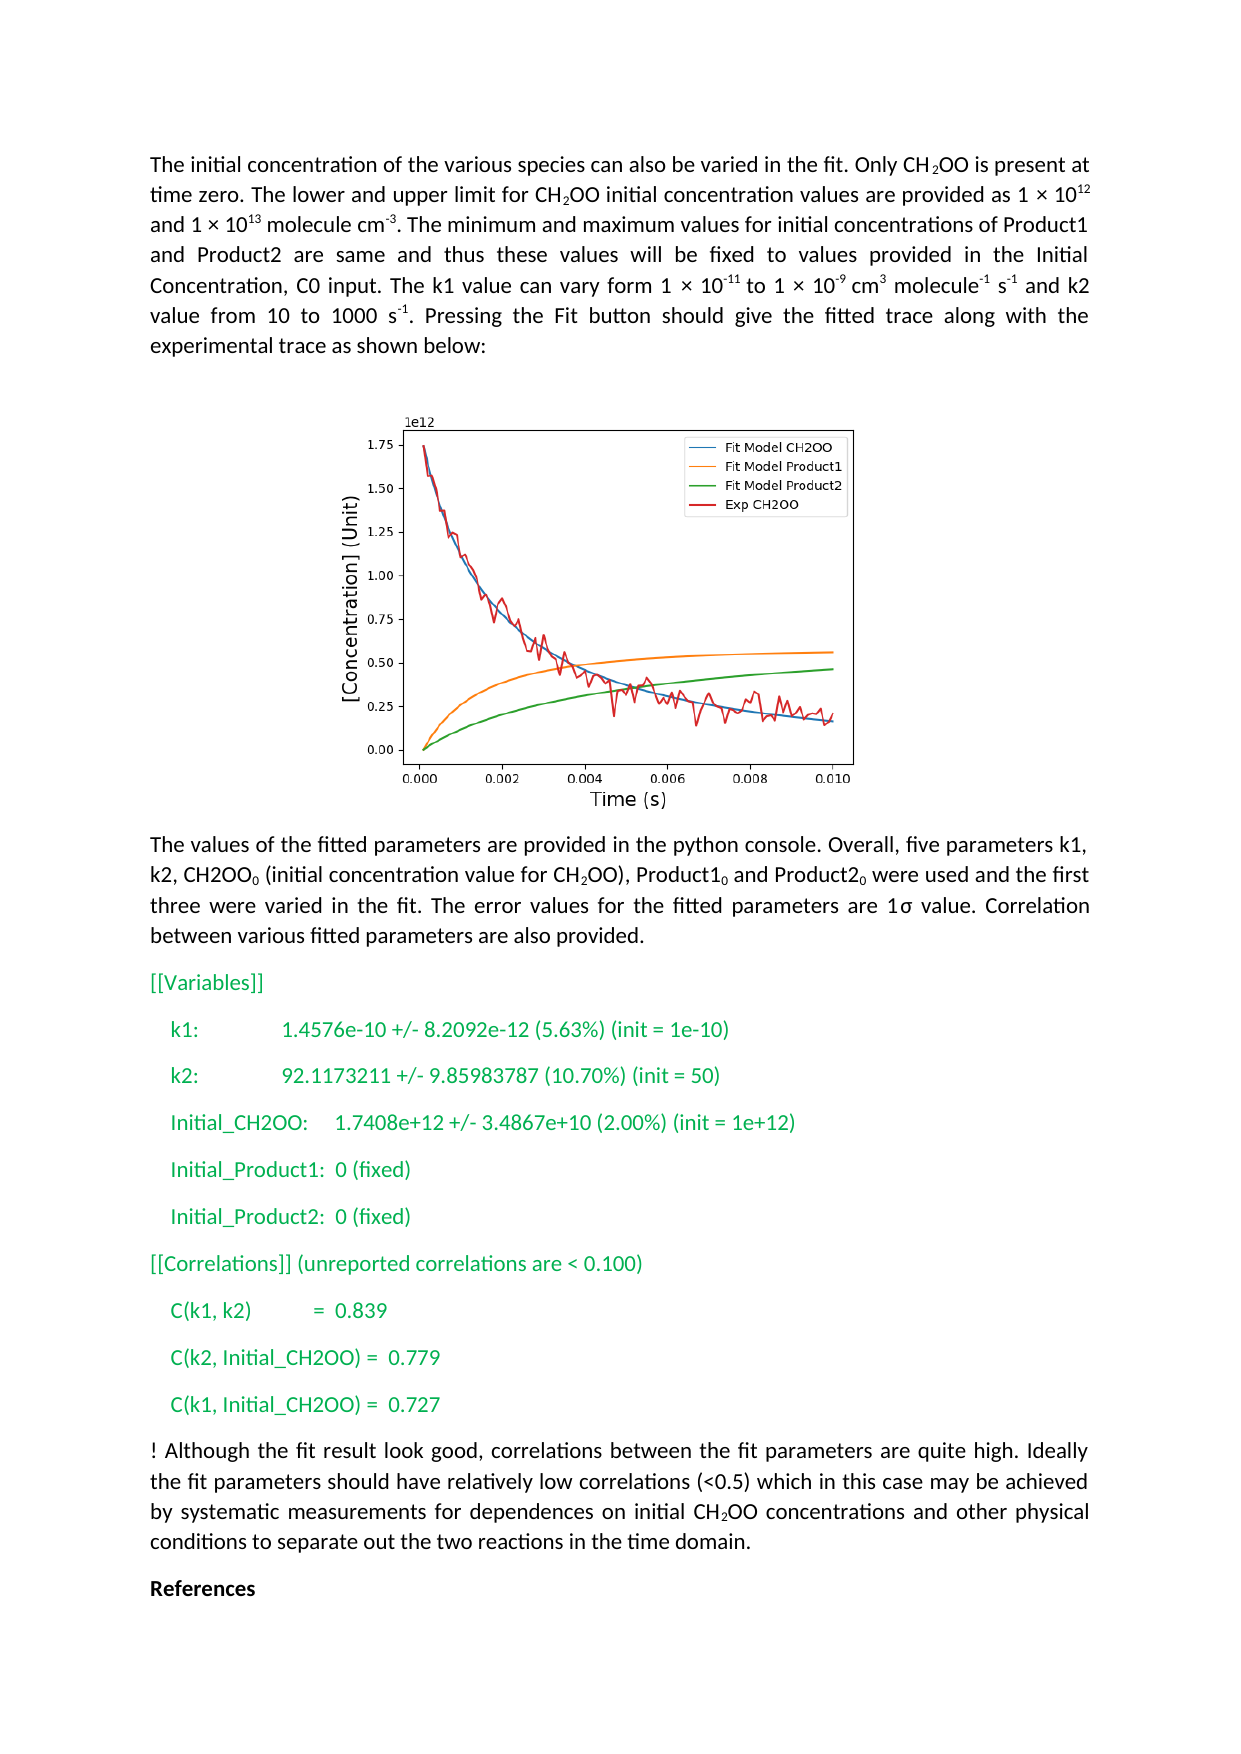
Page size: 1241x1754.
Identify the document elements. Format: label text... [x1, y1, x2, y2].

text C(k2, Initial_CH2OO) = 0.779 [150, 1343, 1090, 1371]
text The values of the fitted parameters are provided in the python console. Overall, five parameters k1, k2, CH2OO0 (initial concentration value for CH2OO), Product10 and Product20 were used and the first three were varied in the fit. The error values for the fitted parameters are 1σ value. Correlation between various fitted parameters are also provided. [150, 830, 1090, 949]
picture [330, 378, 910, 812]
text C(k1, Initial_CH2OO) = 0.727 [150, 1390, 1090, 1418]
text ! Although the fit result look good, correlations between the fit parameters are quite high. Ideally the fit parameters should have relatively low correlations (<0.5) which in this case may be achieved by systematic measurements for dependences on initial CH2OO concentrations and other physical conditions to separate out the two reactions in the time domain. [150, 1437, 1090, 1555]
text The initial concentration of the various species can also be varied in the fit. Only CH2OO is present at time zero. The lower and upper limit for CH2OO initial concentration values are provided as 1 × 1012 and 1 × 1013 molecule cm-3. The minimum and maximum values for initial concentrations of Product1 and Product2 are same and thus these values will be fixed to values provided in the Initial Concentration, C0 input. The k1 value can vary form 1 × 10-11 to 1 × 10-9 cm3 molecule-1 s-1 and k2 value from 10 to 1000 s-1. Pressing the Fit button should give the fitted trace along with the experimental trace as shown below: [150, 150, 1090, 359]
text [[Variables]] [150, 968, 1090, 996]
text k1: 1.4576e-10 +/- 8.2092e-12 (5.63%) (init = 1e-10) [150, 1015, 1090, 1043]
text Initial_Product2: 0 (fixed) [150, 1202, 1090, 1230]
text C(k1, k2) = 0.839 [150, 1296, 1090, 1324]
text [[Correlations]] (unreported correlations are < 0.100) [150, 1249, 1090, 1277]
text k2: 92.1173211 +/- 9.85983787 (10.70%) (init = 50) [150, 1062, 1090, 1089]
text Initial_Product1: 0 (fixed) [150, 1155, 1090, 1183]
text References [150, 1574, 1090, 1602]
text Initial_CH2OO: 1.7408e+12 +/- 3.4867e+10 (2.00%) (init = 1e+12) [150, 1108, 1090, 1136]
